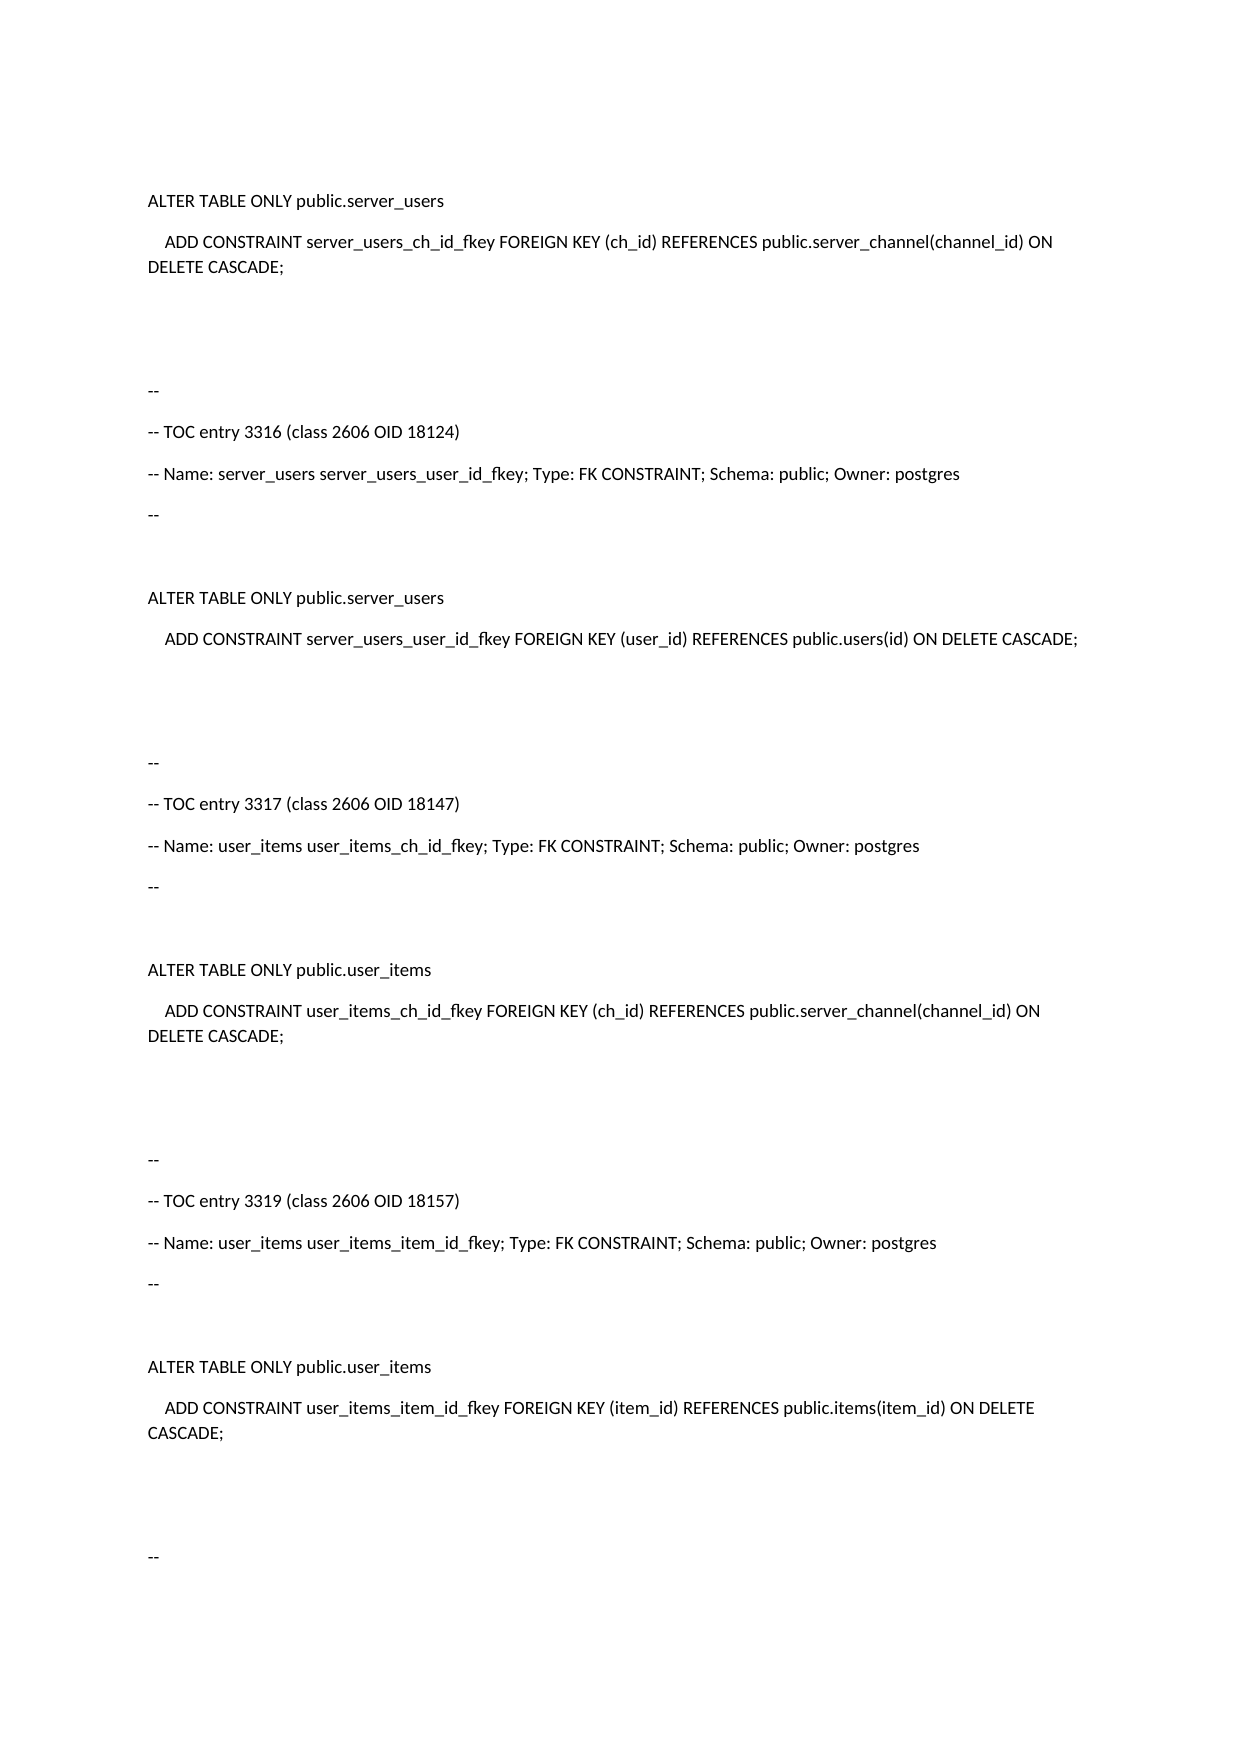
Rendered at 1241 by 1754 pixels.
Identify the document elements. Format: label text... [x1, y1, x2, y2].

text -- [148, 1148, 1093, 1171]
text ALTER TABLE ONLY public.server_users [148, 586, 1093, 609]
text ALTER TABLE ONLY public.user_items [148, 958, 1093, 981]
text -- [148, 751, 1093, 774]
text ADD CONSTRAINT user_items_item_id_fkey FOREIGN KEY (item_id) REFERENCES public.items(item_id) ON DELETE CASCADE; [148, 1396, 1093, 1444]
text -- [148, 875, 1093, 898]
text -- [148, 1272, 1093, 1295]
text ADD CONSTRAINT server_users_user_id_fkey FOREIGN KEY (user_id) REFERENCES public.users(id) ON DELETE CASCADE; [148, 627, 1093, 650]
text ALTER TABLE ONLY public.server_users [148, 189, 1093, 212]
text -- [148, 379, 1093, 402]
text -- Name: user_items user_items_ch_id_fkey; Type: FK CONSTRAINT; Schema: public; Owner: postgres [148, 834, 1093, 857]
text ADD CONSTRAINT user_items_ch_id_fkey FOREIGN KEY (ch_id) REFERENCES public.server_channel(channel_id) ON DELETE CASCADE; [148, 999, 1093, 1047]
text -- [148, 1545, 1093, 1568]
text -- Name: server_users server_users_user_id_fkey; Type: FK CONSTRAINT; Schema: public; Owner: postgres [148, 462, 1093, 485]
text -- [148, 503, 1093, 526]
text -- TOC entry 3319 (class 2606 OID 18157) [148, 1189, 1093, 1212]
text ALTER TABLE ONLY public.user_items [148, 1355, 1093, 1378]
text -- TOC entry 3316 (class 2606 OID 18124) [148, 420, 1093, 443]
text ADD CONSTRAINT server_users_ch_id_fkey FOREIGN KEY (ch_id) REFERENCES public.server_channel(channel_id) ON DELETE CASCADE; [148, 230, 1093, 278]
text -- TOC entry 3317 (class 2606 OID 18147) [148, 793, 1093, 816]
text -- Name: user_items user_items_item_id_fkey; Type: FK CONSTRAINT; Schema: public; Owner: postgres [148, 1231, 1093, 1254]
